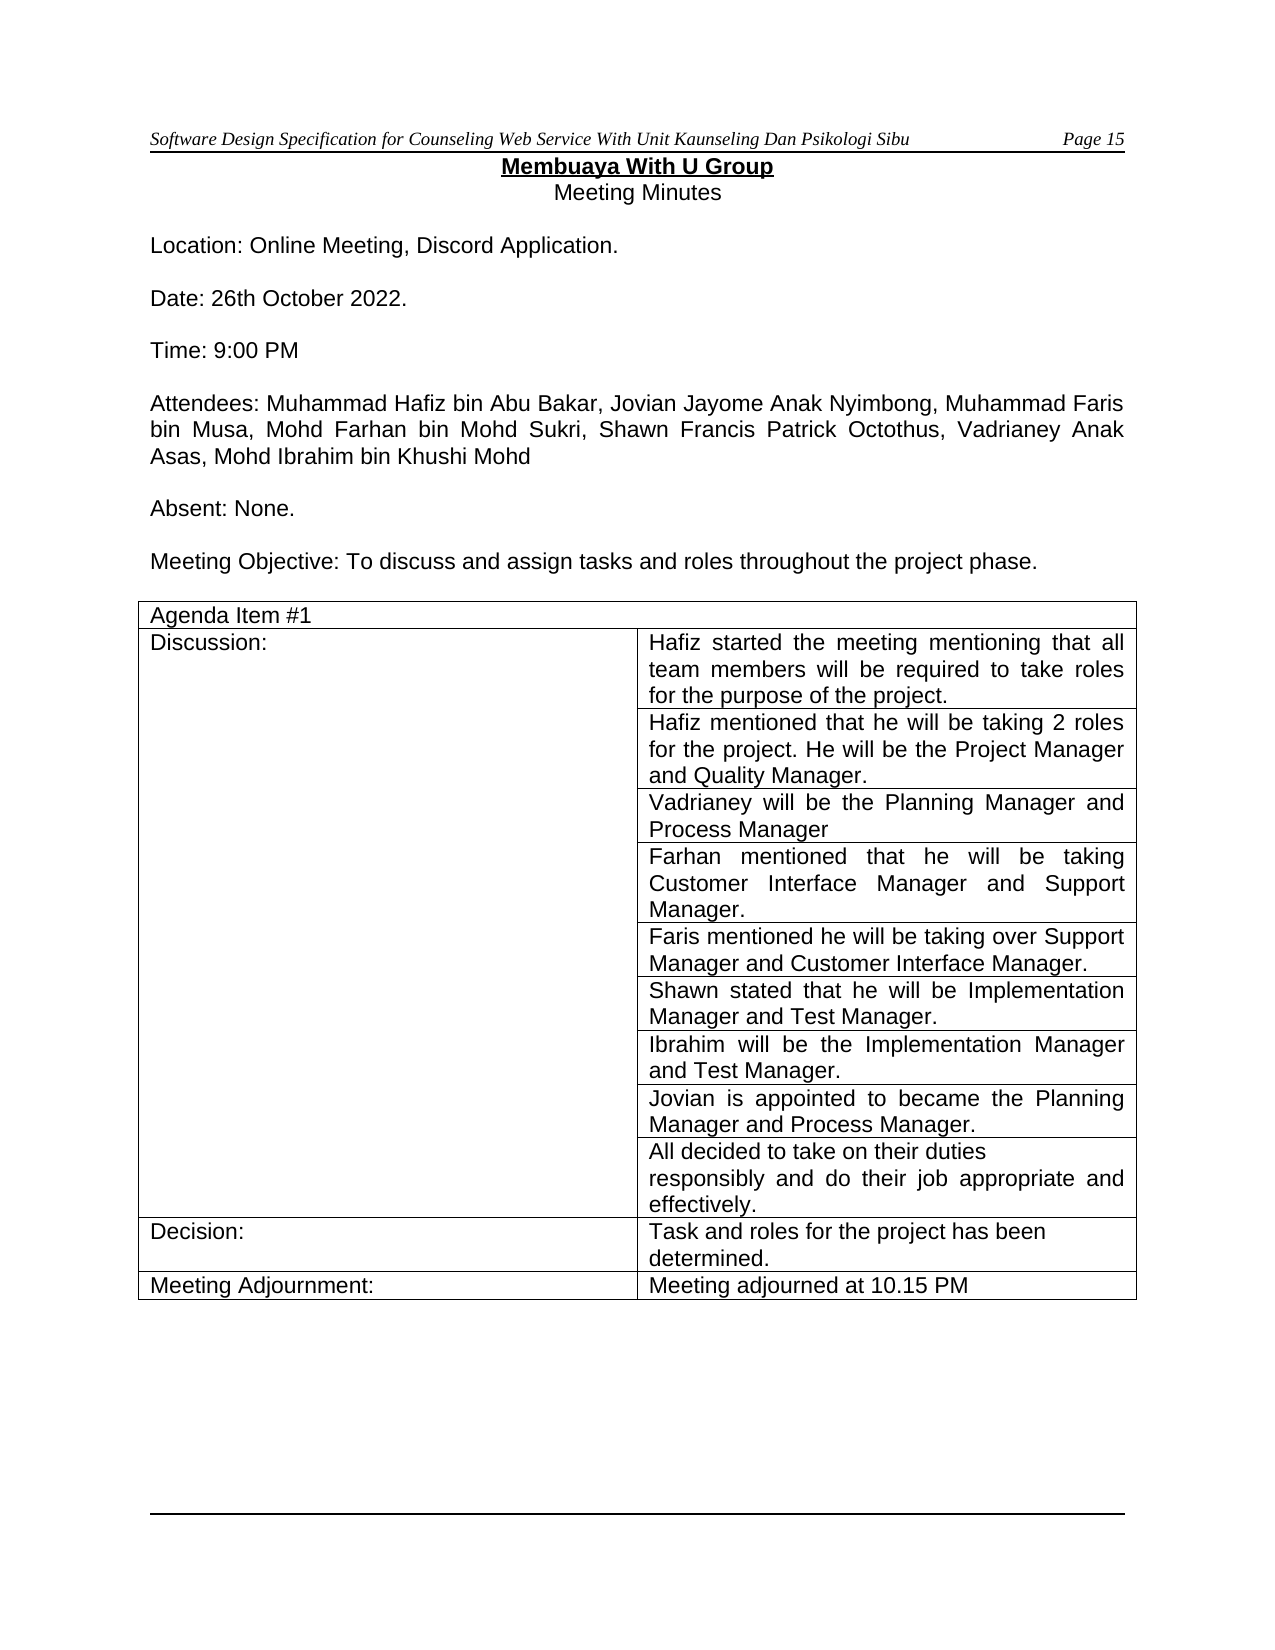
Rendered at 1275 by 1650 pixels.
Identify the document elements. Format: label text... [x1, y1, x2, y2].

text Location: Online Meeting, Discord Application. [150, 232, 1125, 258]
text Meeting Minutes [150, 179, 1125, 205]
text Membuaya With U Group [150, 153, 1125, 179]
table_cell Farhan mentioned that he will be taking Customer Interface Manager and Support Manager. [638, 843, 1136, 922]
text Time: 9:00 PM [150, 337, 1125, 363]
table_cell Jovian is appointed to became the Planning Manager and Process Manager. [638, 1085, 1136, 1137]
table_cell Discussion: [139, 629, 637, 1217]
table_cell Ibrahim will be the Implementation Manager and Test Manager. [638, 1031, 1136, 1083]
table_cell Task and roles for the project has been determined. [638, 1218, 1136, 1271]
table_cell Meeting adjourned at 10.15 PM [638, 1272, 1136, 1298]
table_header Agenda Item #1 [139, 602, 1136, 628]
text Meeting Objective: To discuss and assign tasks and roles throughout the project phase. [150, 548, 1125, 574]
table_cell Faris mentioned he will be taking over Support Manager and Customer Interface Manager. [638, 923, 1136, 976]
text Date: 26th October 2022. [150, 284, 1125, 311]
table_cell Vadrianey will be the Planning Manager and Process Manager [638, 789, 1136, 842]
table_cell Meeting Adjournment: [139, 1272, 637, 1298]
table_cell Hafiz started the meeting mentioning that all team members will be required to take roles for the purpose of the project. [638, 629, 1136, 708]
text Absent: None. [150, 495, 1125, 522]
text Attendees: Muhammad Hafiz bin Abu Bakar, Jovian Jayome Anak Nyimbong, Muhammad Faris bin Musa, Mohd Farhan bin Mohd Sukri, Shawn Francis Patrick Octothus, Vadrianey Anak Asas, Mohd Ibrahim bin Khushi Mohd [150, 390, 1125, 469]
table_cell Decision: [139, 1218, 637, 1271]
table_cell All decided to take on their duties responsibly and do their job appropriate and effectively. [638, 1138, 1136, 1217]
table_cell Hafiz mentioned that he will be taking 2 roles for the project. He will be the Project Manager and Quality Manager. [638, 709, 1136, 788]
table_cell Shawn stated that he will be Implementation Manager and Test Manager. [638, 977, 1136, 1030]
